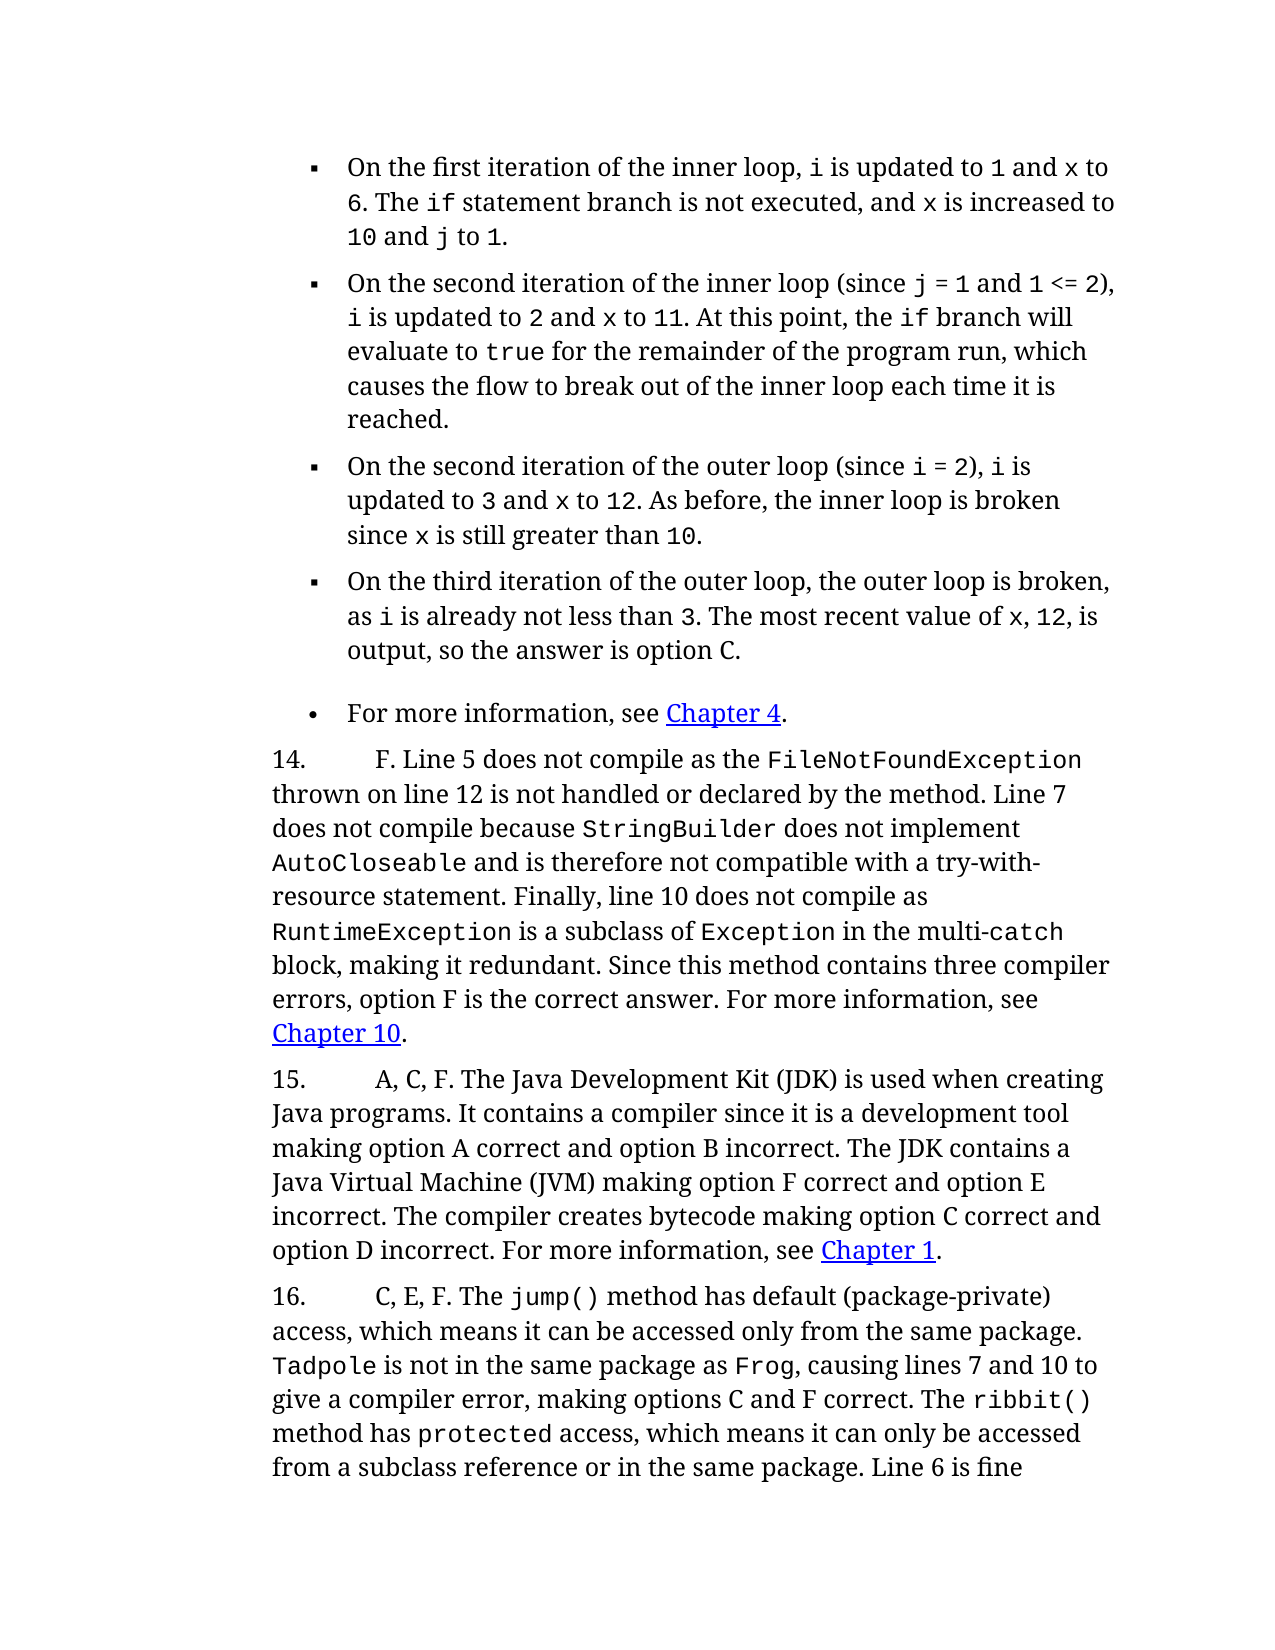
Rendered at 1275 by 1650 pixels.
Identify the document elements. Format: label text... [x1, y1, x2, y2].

list On the third iteration of the outer loop, the outer loop is broken, as i is already not less than 3. The most recent value of x, 12, is output, so the answer is option C. [309, 564, 1125, 666]
list F. Line 5 does not compile as the FileNotFoundException thrown on line 12 is not handled or declared by the method. Line 7 does not compile because StringBuilder does not implement AutoCloseable and is therefore not compatible with a try-with-resource statement. Finally, line 10 does not compile as RuntimeException is a subclass of Exception in the multi-catch block, making it redundant. Since this method contains three compiler errors, option F is the correct answer. For more information, see Chapter 10. [272, 742, 1125, 1049]
list On the second iteration of the inner loop (since j = 1 and 1 <= 2), i is updated to 2 and x to 11. At this point, the if branch will evaluate to true for the remainder of the program run, which causes the flow to break out of the inner loop each time it is reached. [309, 265, 1125, 436]
list On the second iteration of the outer loop (since i = 2), i is updated to 3 and x to 12. As before, the inner loop is broken since x is still greater than 10. [309, 449, 1125, 552]
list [272, 1279, 1125, 1484]
list For more information, see Chapter 4. [309, 696, 1125, 730]
list On the first iteration of the inner loop, i is updated to 1 and x to 6. The if statement branch is not executed, and x is increased to 10 and j to 1. [309, 150, 1125, 253]
list A, C, F. The Java Development Kit (JDK) is used when creating Java programs. It contains a compiler since it is a development tool making option A correct and option B incorrect. The JDK contains a Java Virtual Machine (JVM) making option F correct and option E incorrect. The compiler creates bytecode making option C correct and option D incorrect. For more information, see Chapter 1. [272, 1062, 1125, 1266]
